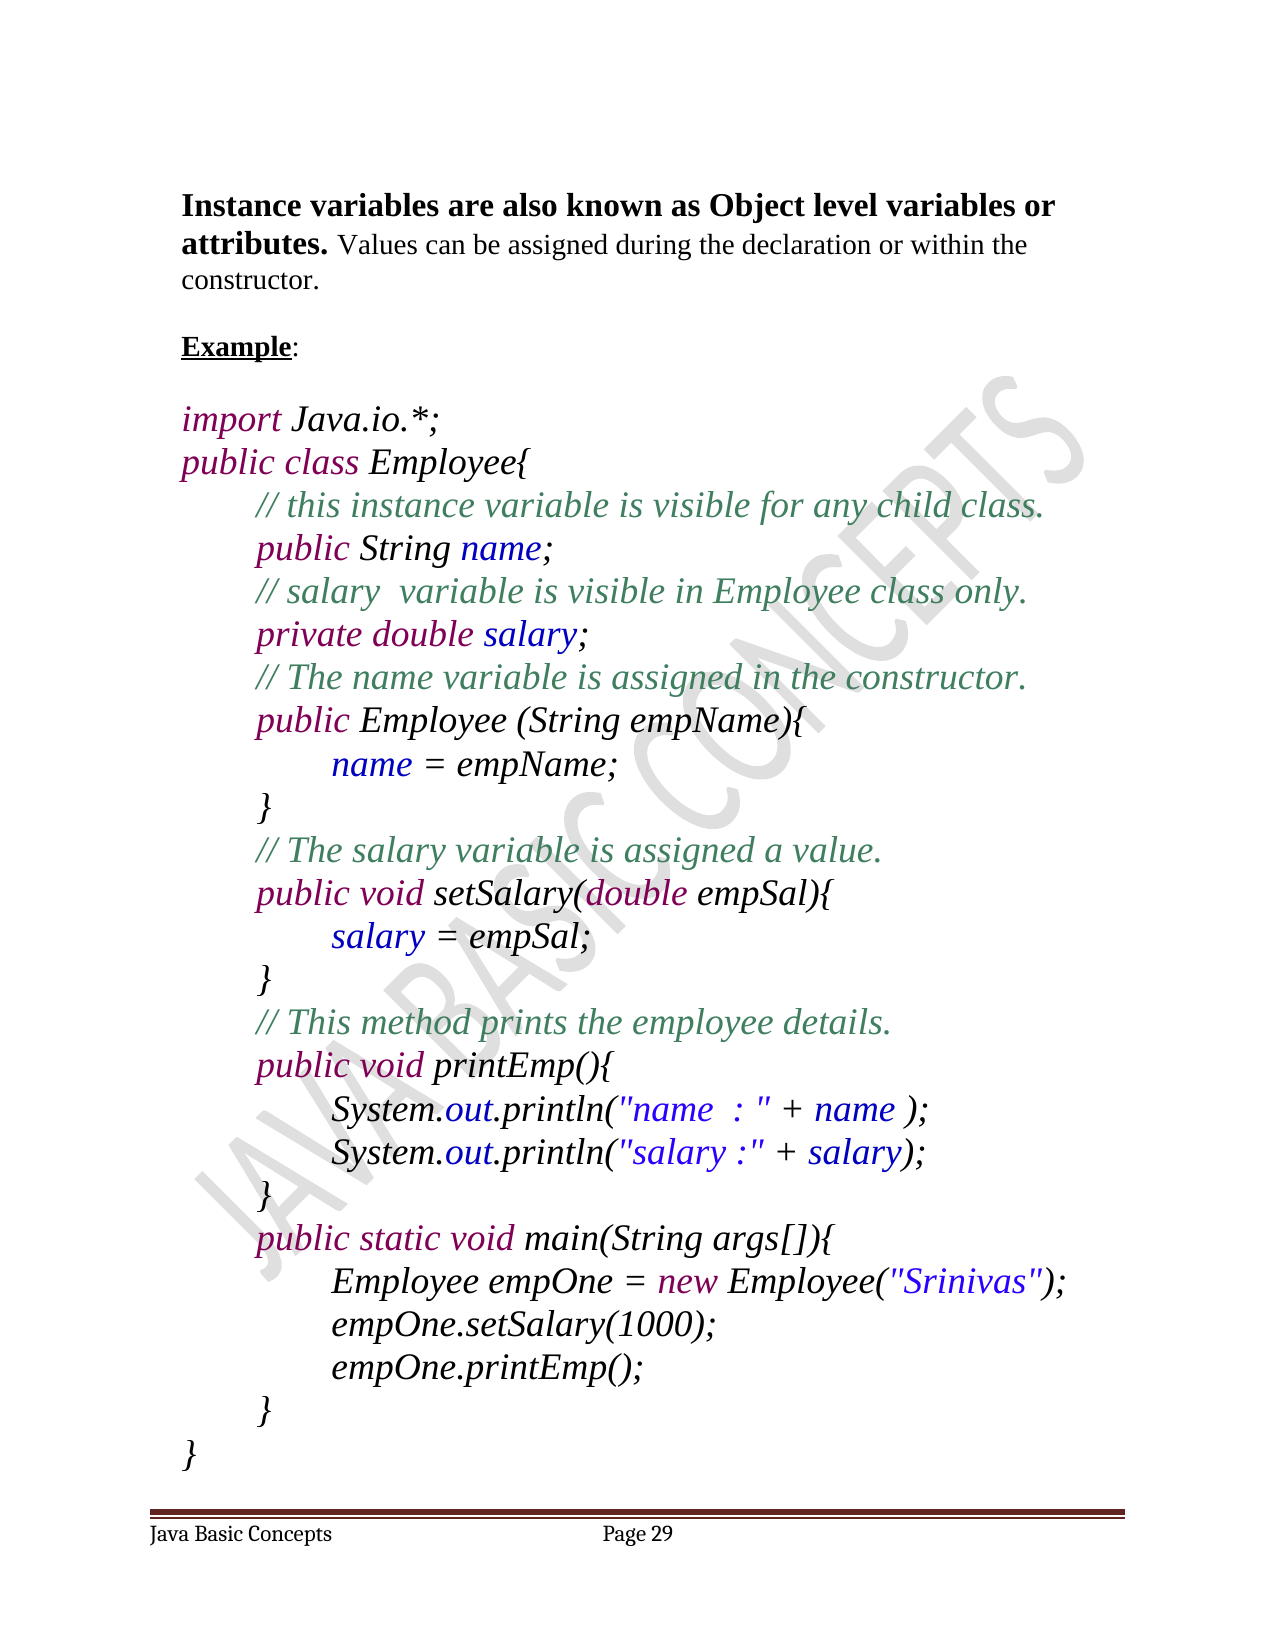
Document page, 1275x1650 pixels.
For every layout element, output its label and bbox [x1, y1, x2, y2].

table_header [180, 150, 1133, 1476]
